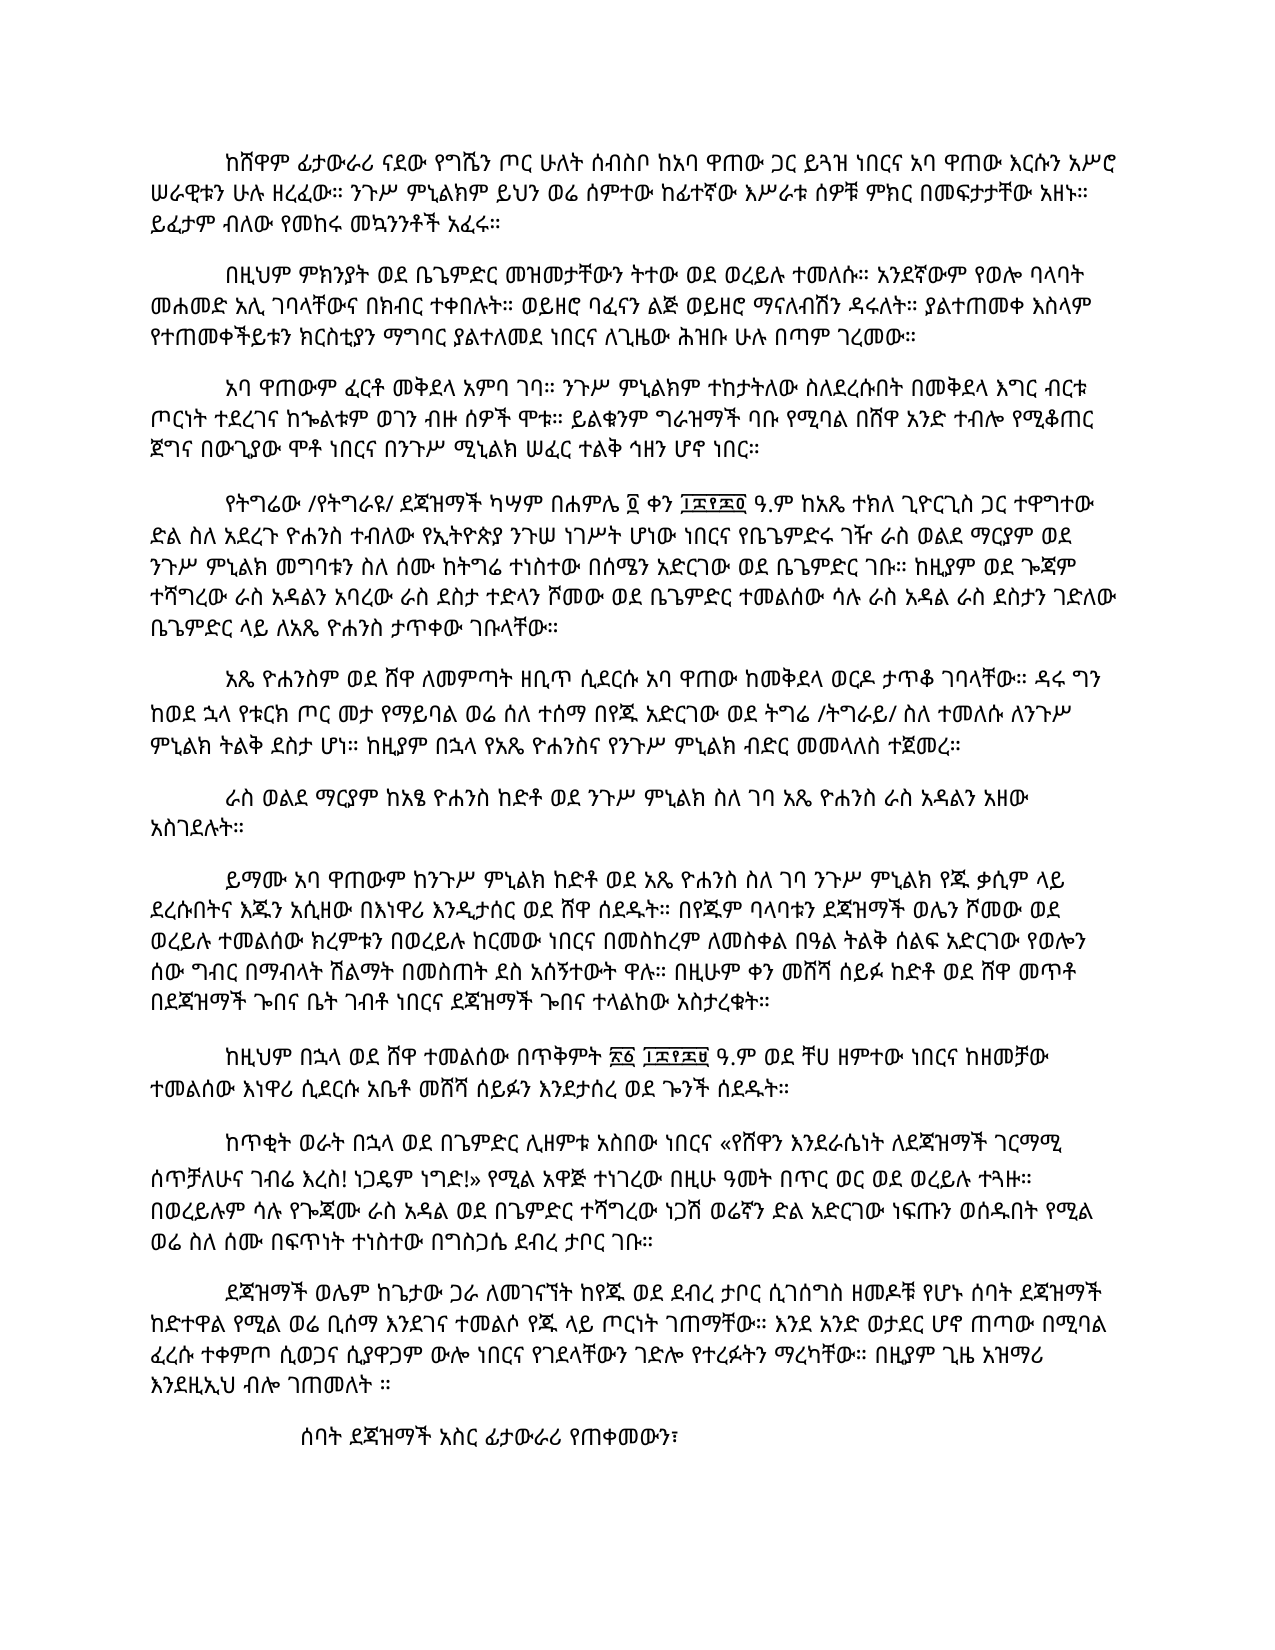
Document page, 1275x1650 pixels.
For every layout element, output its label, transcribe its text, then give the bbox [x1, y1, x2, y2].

text ከዚህም በኋላ ወደ ሸዋ ተመልሰው በጥቅምት ፳፩ ፲፰፻፷፱ ዓ.ም ወደ ቸሀ ዘምተው ነበርና ከዘመቻው ተመልሰው እነዋሪ ሲደርሱ አቤቶ መሸሻ ሰይፉን እንደታሰረ ወደ ጐንች ሰደዱት። [150, 1041, 1125, 1103]
text አባ ዋጠውም ፈርቶ መቅደላ አምባ ገባ። ንጉሥ ምኒልክም ተከታትለው ስለደረሱበት በመቅደላ እግር ብርቱ ጦርነት ተደረገና ከኈልቱም ወገን ብዙ ሰዎች ሞቱ። ይልቁንም ግራዝማች ባቡ የሚባል በሸዋ አንድ ተብሎ የሚቆጠር ጀግና በውጊያው ሞቶ ነበርና በንጉሥ ሚኒልክ ሠፈር ተልቅ ኅዘን ሆኖ ነበር። [150, 375, 1125, 463]
text ከጥቂት ወራት በኋላ ወደ በጌምድር ሊዘምቱ አስበው ነበርና «የሸዋን እንደራሴነት ለደጃዝማች ገርማሚ ሰጥቻለሁና ገብሬ እረስ! ነጋዴም ነግድ!» የሚል አዋጅ ተነገረው በዚሁ ዓመት በጥር ወር ወደ ወረይሉ ተጓዙ። በወረይሉም ሳሉ የጐጃሙ ራስ አዳል ወደ በጌምድር ተሻግረው ነጋሽ ወሬኛን ድል አድርገው ነፍጡን ወሰዱበት የሚል ወሬ ስለ ሰሙ በፍጥነት ተነስተው በግስጋሴ ደብረ ታቦር ገቡ። [150, 1127, 1125, 1256]
text ደጃዝማች ወሌም ከጌታው ጋራ ለመገናኘት ከየጁ ወደ ደብረ ታቦር ሲገሰግስ ዘመዶቹ የሆኑ ሰባት ደጃዝማች ከድተዋል የሚል ወሬ ቢሰማ እንደገና ተመልሶ የጁ ላይ ጦርነት ገጠማቸው። እንደ አንድ ወታደር ሆኖ ጠጣው በሚባል ፈረሱ ተቀምጦ ሲወጋና ሲያዋጋም ውሎ ነበርና የገደላቸውን ገድሎ የተረፉትን ማረካቸው። በዚያም ጊዜ አዝማሪ እንደዚኢህ ብሎ ገጠመለት ። [150, 1281, 1125, 1399]
text የትግሬው /የትግራዩ/ ደጃዝማች ካሣም በሐምሌ ፬ ቀን ፲፰፻፷፬ ዓ.ም ከአጼ ተክለ ጊዮርጊስ ጋር ተዋግተው ድል ስለ አደረጉ ዮሐንስ ተብለው የኢትዮጵያ ንጉሠ ነገሥት ሆነው ነበርና የቤጌምድሩ ገዥ ራስ ወልደ ማርያም ወደ ንጉሥ ምኒልክ መግባቱን ስለ ሰሙ ከትግሬ ተነስተው በሰሜን አድርገው ወደ ቤጌምድር ገቡ። ከዚያም ወደ ጐጃም ተሻግረው ራስ አዳልን አባረው ራስ ደስታ ተድላን ሾመው ወደ ቤጌምድር ተመልሰው ሳሉ ራስ አዳል ራስ ደስታን ገድለው ቤጌምድር ላይ ለአጼ ዮሐንስ ታጥቀው ገቡላቸው። [150, 488, 1125, 642]
text ሰባት ደጃዝማች አስር ፊታውራሪ የጠቀመውን፣ [150, 1424, 1125, 1451]
text ራስ ወልደ ማርያም ከአፄ ዮሐንስ ከድቶ ወደ ንጉሥ ምኒልክ ስለ ገባ አጼ ዮሐንስ ራስ አዳልን አዘው አስገደሉት። [150, 785, 1125, 842]
text ይማሙ አባ ዋጠውም ከንጉሥ ምኒልክ ከድቶ ወደ አጼ ዮሐንስ ስለ ገባ ንጉሥ ምኒልክ የጁ ቃሲም ላይ ደረሱበትና እጁን አሲዘው በእነዋሪ እንዲታሰር ወደ ሸዋ ሰደዱት። በየጁም ባላባቱን ደጃዝማች ወሌን ሾመው ወደ ወረይሉ ተመልሰው ክረምቱን በወረይሉ ከርመው ነበርና በመስከረም ለመስቀል በዓል ትልቅ ሰልፍ አድርገው የወሎን ሰው ግብር በማብላት ሽልማት በመስጠት ደስ አሰኝተውት ዋሉ። በዚሁም ቀን መሸሻ ሰይፉ ከድቶ ወደ ሸዋ መጥቶ በደጃዝማች ጐበና ቤት ገብቶ ነበርና ደጃዝማች ጐበና ተላልከው አስታረቁት። [150, 867, 1125, 1016]
text አጼ ዮሐንስም ወደ ሸዋ ለመምጣት ዘቢጥ ሲደርሱ አባ ዋጠው ከመቅደላ ወርዶ ታጥቆ ገባላቸው። ዳሩ ግን ከወደ ኋላ የቱርክ ጦር መታ የማይባል ወሬ ሰለ ተሰማ በየጁ አድርገው ወደ ትግሬ /ትግራይ/ ስለ ተመለሱ ለንጉሥ ምኒልክ ትልቅ ደስታ ሆነ። ከዚያም በኋላ የአጼ ዮሐንስና የንጉሥ ምኒልክ ብድር መመላለስ ተጀመረ። [150, 667, 1125, 760]
text ከሸዋም ፊታውራሪ ናደው የግሼን ጦር ሁለት ሰብስቦ ከአባ ዋጠው ጋር ይጓዝ ነበርና አባ ዋጠው እርሱን አሥሮ ሠራዊቱን ሁሉ ዘረፈው። ንጉሥ ምኒልክም ይህን ወሬ ሰምተው ከፊተኛው እሥራቱ ሰዎቹ ምክር በመፍታታቸው አዘኑ። ይፈታም ብለው የመከሩ መኳንንቶች አፈሩ። [150, 150, 1125, 238]
text በዚህም ምክንያት ወደ ቤጌምድር መዝመታቸውን ትተው ወደ ወረይሉ ተመለሱ። አንደኛውም የወሎ ባላባት መሐመድ አሊ ገባላቸውና በክብር ተቀበሉት። ወይዘሮ ባፈናን ልጅ ወይዘሮ ማናለብሽን ዳሩለት። ያልተጠመቀ እስላም የተጠመቀችይቱን ክርስቲያን ማግባር ያልተለመደ ነበርና ለጊዜው ሕዝቡ ሁሉ በጣም ገረመው። [150, 263, 1125, 351]
